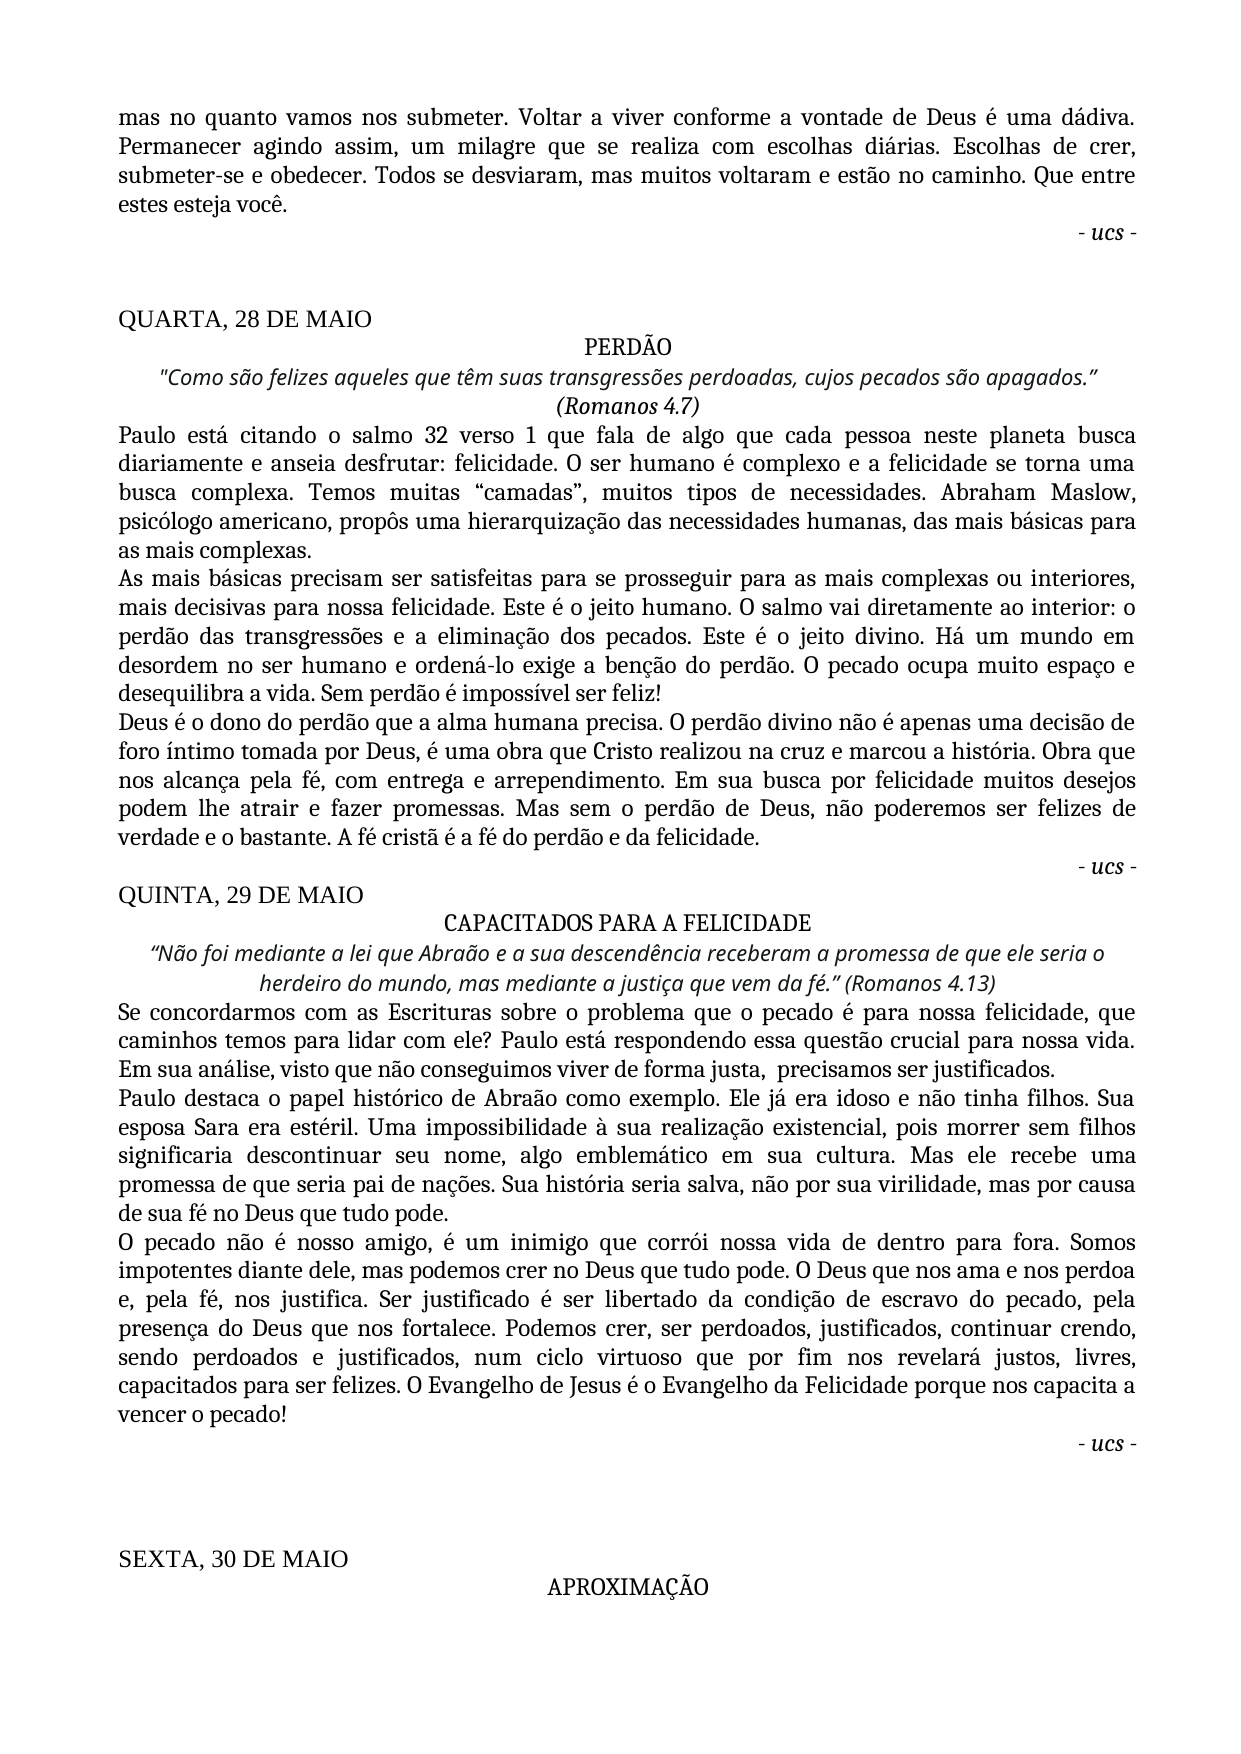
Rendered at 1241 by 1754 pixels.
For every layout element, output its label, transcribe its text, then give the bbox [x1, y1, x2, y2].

text "Como são felizes aqueles que têm suas transgressões perdoadas, cujos pecados são apagados.” (Romanos 4.7) [118, 362, 1137, 421]
text - ucs - [118, 852, 1137, 881]
text - ucs - [118, 218, 1137, 247]
text Paulo destaca o papel histórico de Abraão como exemplo. Ele já era idoso e não tinha filhos. Sua esposa Sara era estéril. Uma impossibilidade à sua realização existencial, pois morrer sem filhos significaria descontinuar seu nome, algo emblemático em sua cultura. Mas ele recebe uma promessa de que seria pai de nações. Sua história seria salva, não por sua virilidade, mas por causa de sua fé no Deus que tudo pode. [118, 1084, 1137, 1228]
text QUARTA, 28 DE MAIO [118, 304, 1137, 333]
text QUINTA, 29 DE MAIO [118, 881, 1137, 909]
text SEXTA, 30 DE MAIO [118, 1544, 1137, 1573]
text Paulo está citando o salmo 32 verso 1 que fala de algo que cada pessoa neste planeta busca diariamente e anseia desfrutar: felicidade. O ser humano é complexo e a felicidade se torna uma busca complexa. Temos muitas “camadas”, muitos tipos de necessidades. Abraham Maslow, psicólogo americano, propôs uma hierarquização das necessidades humanas, das mais básicas para as mais complexas. [118, 421, 1137, 564]
text Se concordarmos com as Escrituras sobre o problema que o pecado é para nossa felicidade, que caminhos temos para lidar com ele? Paulo está respondendo essa questão crucial para nossa vida. Em sua análise, visto que não conseguimos viver de forma justa, precisamos ser justificados. [118, 998, 1137, 1084]
text As mais básicas precisam ser satisfeitas para se prosseguir para as mais complexas ou interiores, mais decisivas para nossa felicidade. Este é o jeito humano. O salmo vai diretamente ao interior: o perdão das transgressões e a eliminação dos pecados. Este é o jeito divino. Há um mundo em desordem no ser humano e ordená-lo exige a benção do perdão. O pecado ocupa muito espaço e desequilibra a vida. Sem perdão é impossível ser feliz! [118, 564, 1137, 708]
text Deus é o dono do perdão que a alma humana precisa. O perdão divino não é apenas uma decisão de foro íntimo tomada por Deus, é uma obra que Cristo realizou na cruz e marcou a história. Obra que nos alcança pela fé, com entrega e arrependimento. Em sua busca por felicidade muitos desejos podem lhe atrair e fazer promessas. Mas sem o perdão de Deus, não poderemos ser felizes de verdade e o bastante. A fé cristã é a fé do perdão e da felicidade. [118, 708, 1137, 852]
text O pecado não é nosso amigo, é um inimigo que corrói nossa vida de dentro para fora. Somos impotentes diante dele, mas podemos crer no Deus que tudo pode. O Deus que nos ama e nos perdoa e, pela fé, nos justifica. Ser justificado é ser libertado da condição de escravo do pecado, pela presença do Deus que nos fortalece. Podemos crer, ser perdoados, justificados, continuar crendo, sendo perdoados e justificados, num ciclo virtuoso que por fim nos revelará justos, livres, capacitados para ser felizes. O Evangelho de Jesus é o Evangelho da Felicidade porque nos capacita a vencer o pecado! [118, 1228, 1137, 1429]
text CAPACITADOS PARA A FELICIDADE [118, 909, 1137, 938]
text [118, 103, 1137, 218]
text PERDÃO [118, 333, 1137, 362]
text APROXIMAÇÃO [118, 1573, 1137, 1601]
text - ucs - [118, 1429, 1137, 1458]
